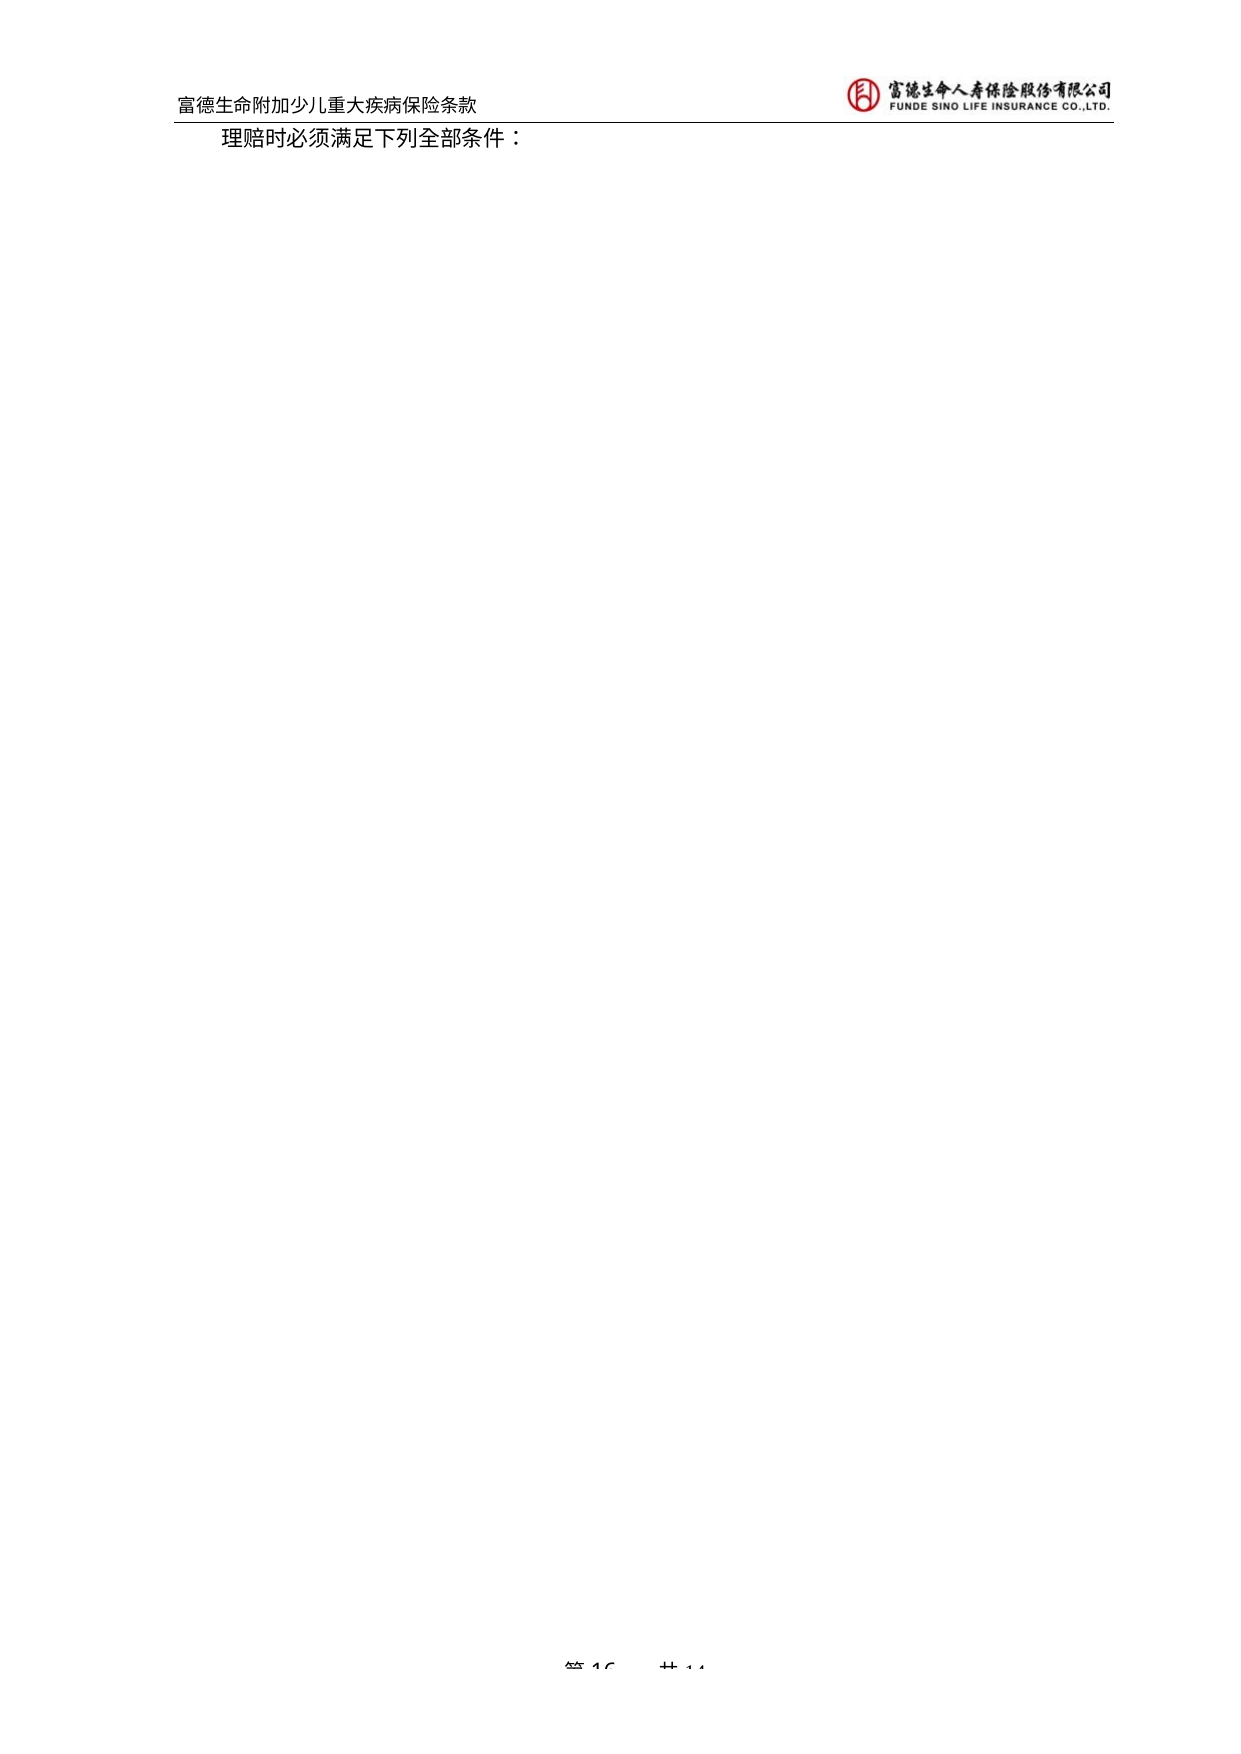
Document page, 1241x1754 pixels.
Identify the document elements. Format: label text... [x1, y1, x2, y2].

text 理赔时必须满足下列全部条件： [221, 123, 1126, 153]
picture [843, 76, 1112, 115]
